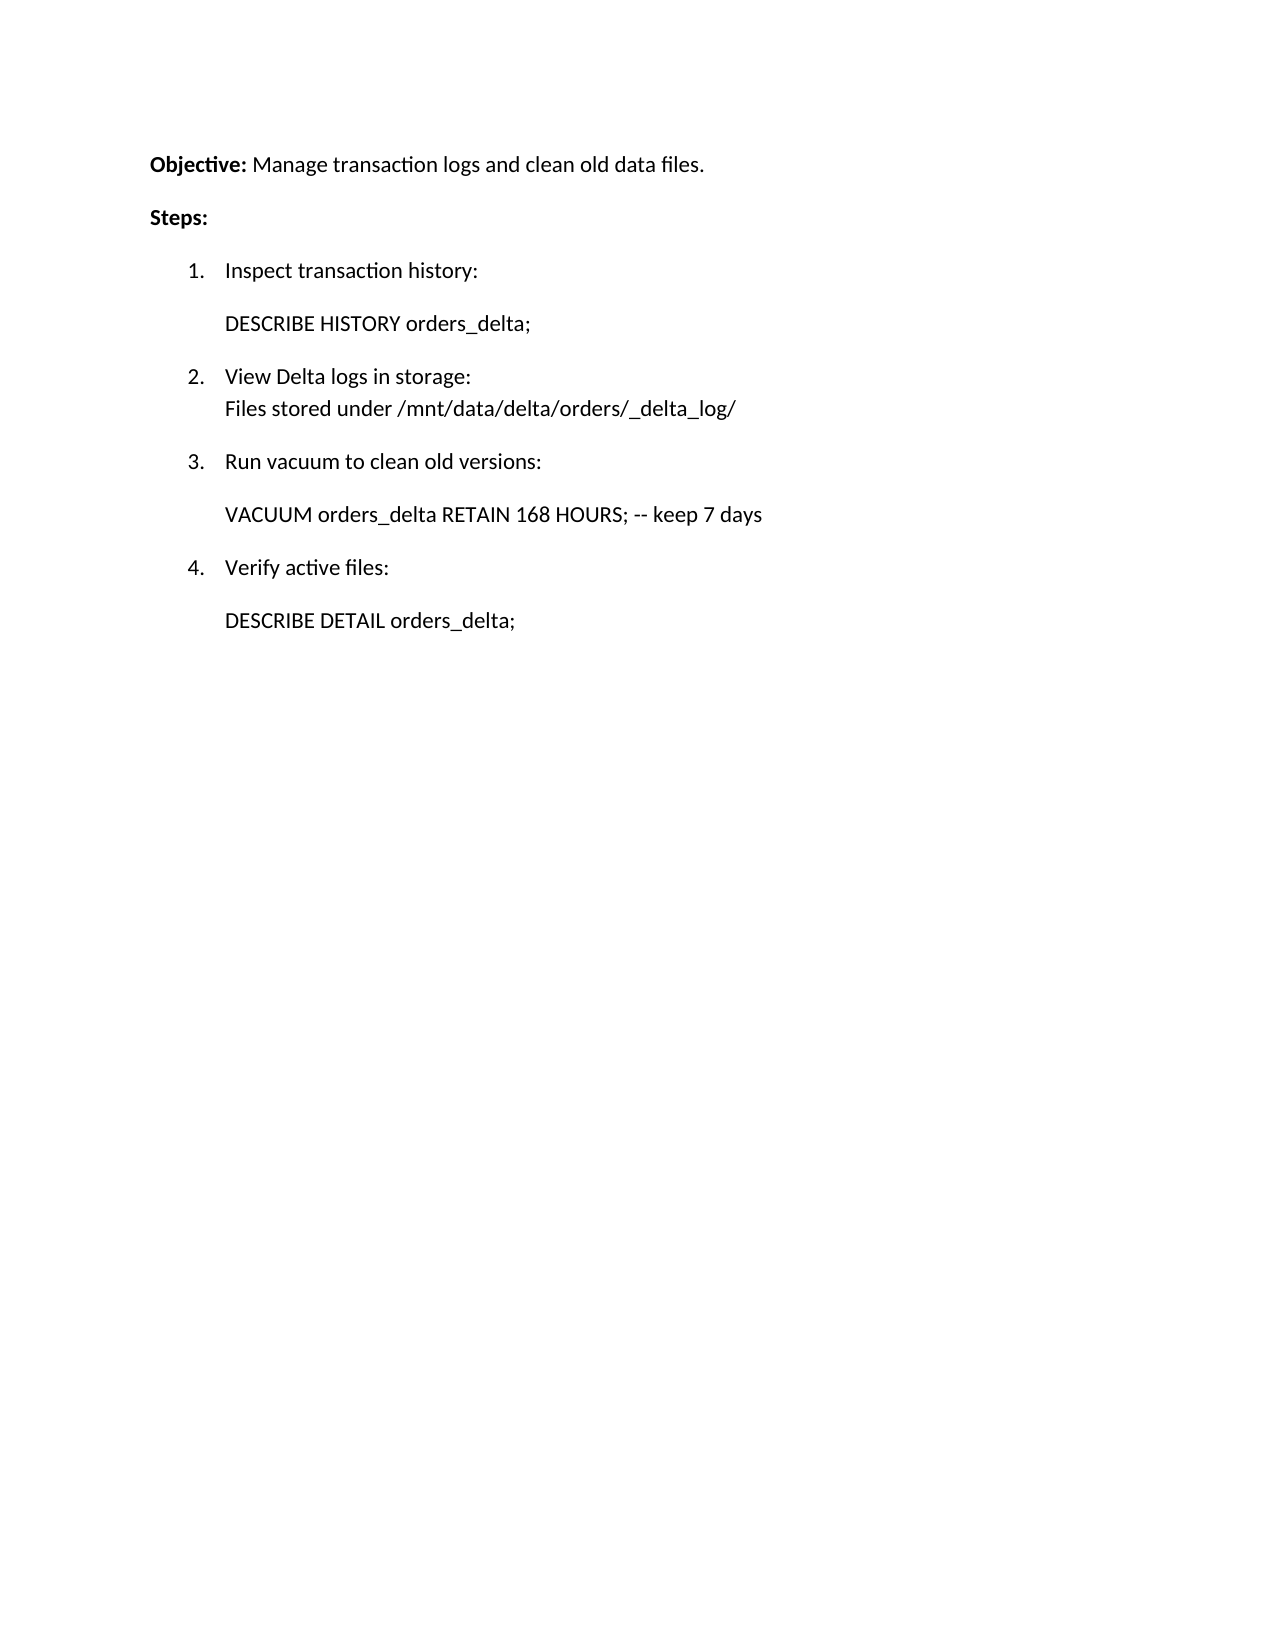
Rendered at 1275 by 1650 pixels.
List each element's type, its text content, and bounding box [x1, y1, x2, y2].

text DESCRIBE DETAIL orders_delta; [225, 606, 1125, 634]
list Verify active files: [187, 553, 1125, 581]
text VACUUM orders_delta RETAIN 168 HOURS; -- keep 7 days [225, 500, 1125, 528]
list Inspect transaction history: [187, 256, 1125, 284]
text Objective: Manage transaction logs and clean old data files. [150, 150, 1125, 178]
list View Delta logs in storage: Files stored under /mnt/data/delta/orders/_delta_log/ [187, 362, 1125, 422]
list Run vacuum to clean old versions: [187, 447, 1125, 475]
text Steps: [150, 203, 1125, 231]
text DESCRIBE HISTORY orders_delta; [225, 309, 1125, 337]
